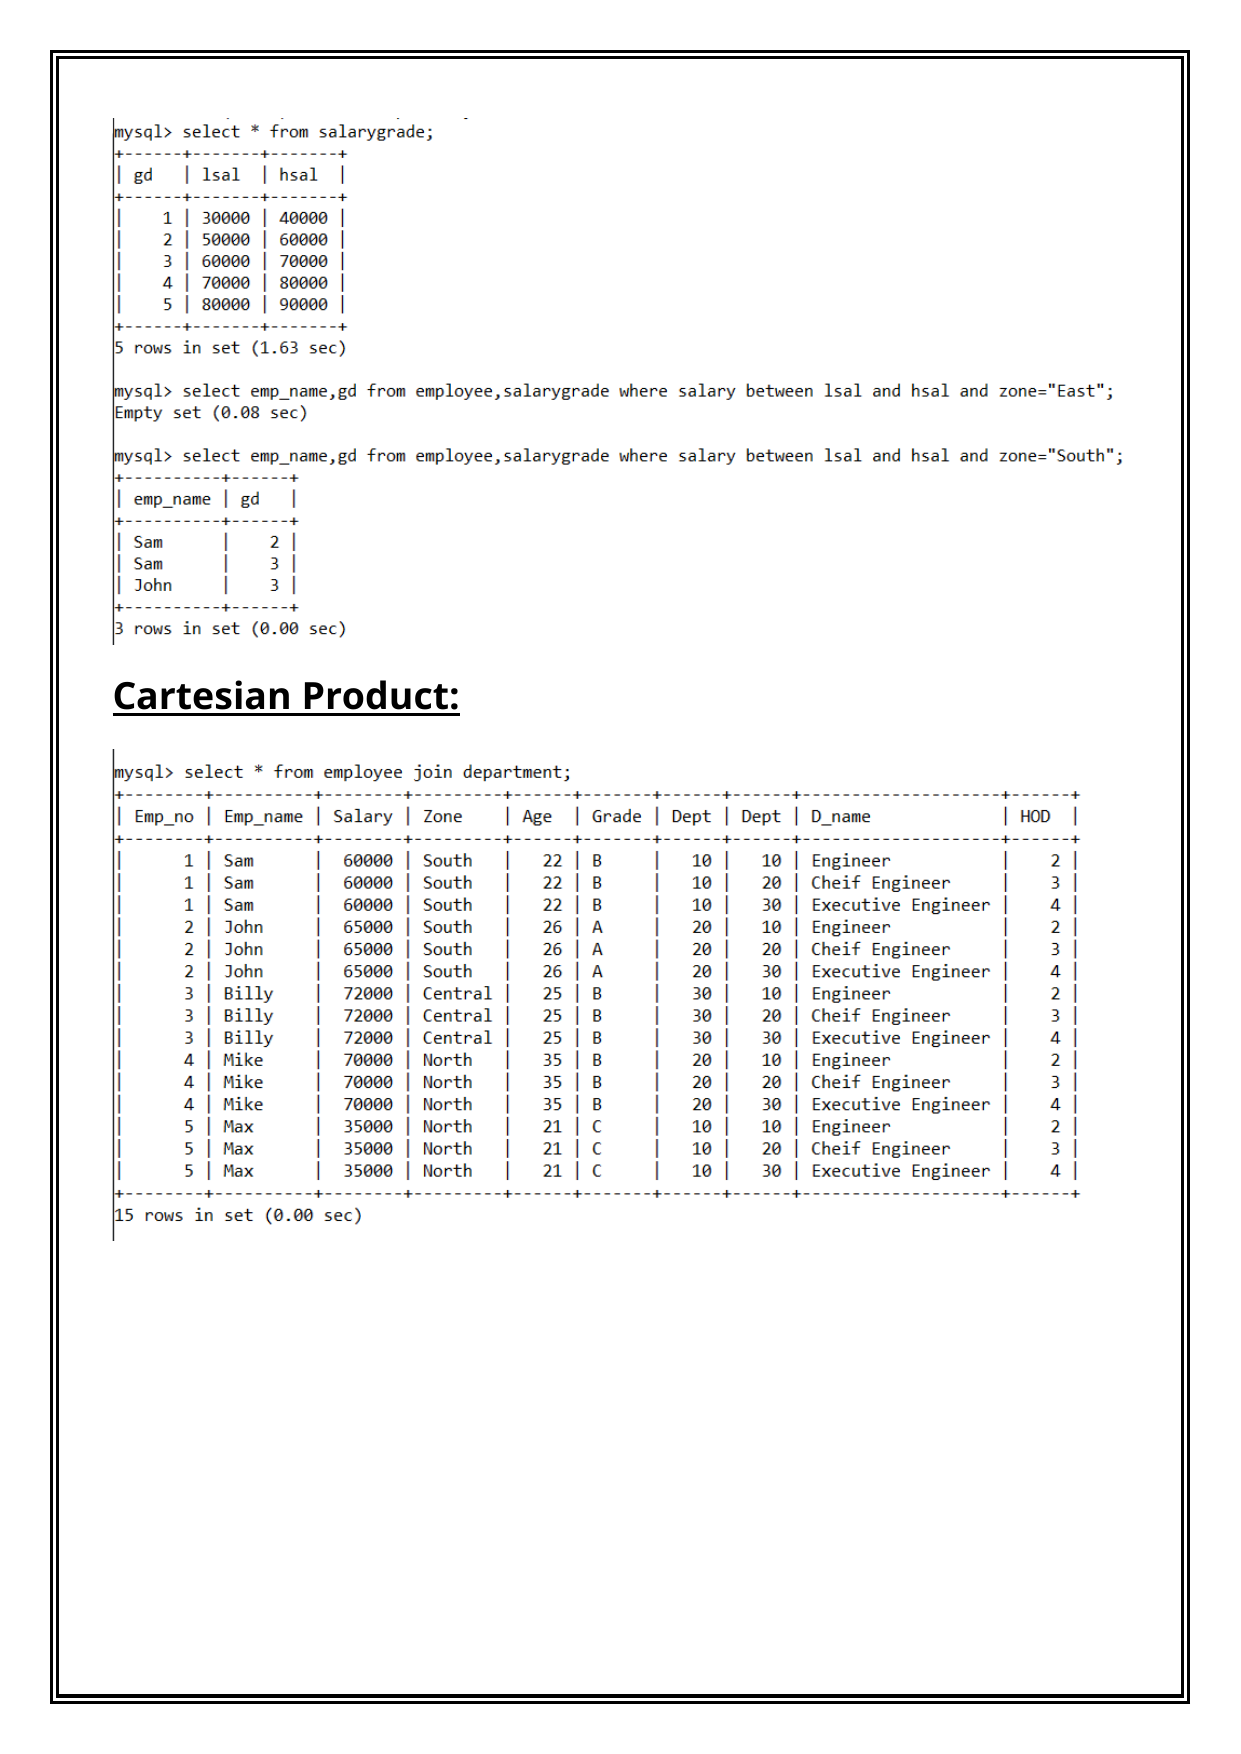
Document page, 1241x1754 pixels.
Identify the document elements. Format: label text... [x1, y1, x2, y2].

text Cartesian Product: [112, 669, 1128, 721]
picture [112, 749, 1128, 1241]
picture [112, 118, 1128, 645]
